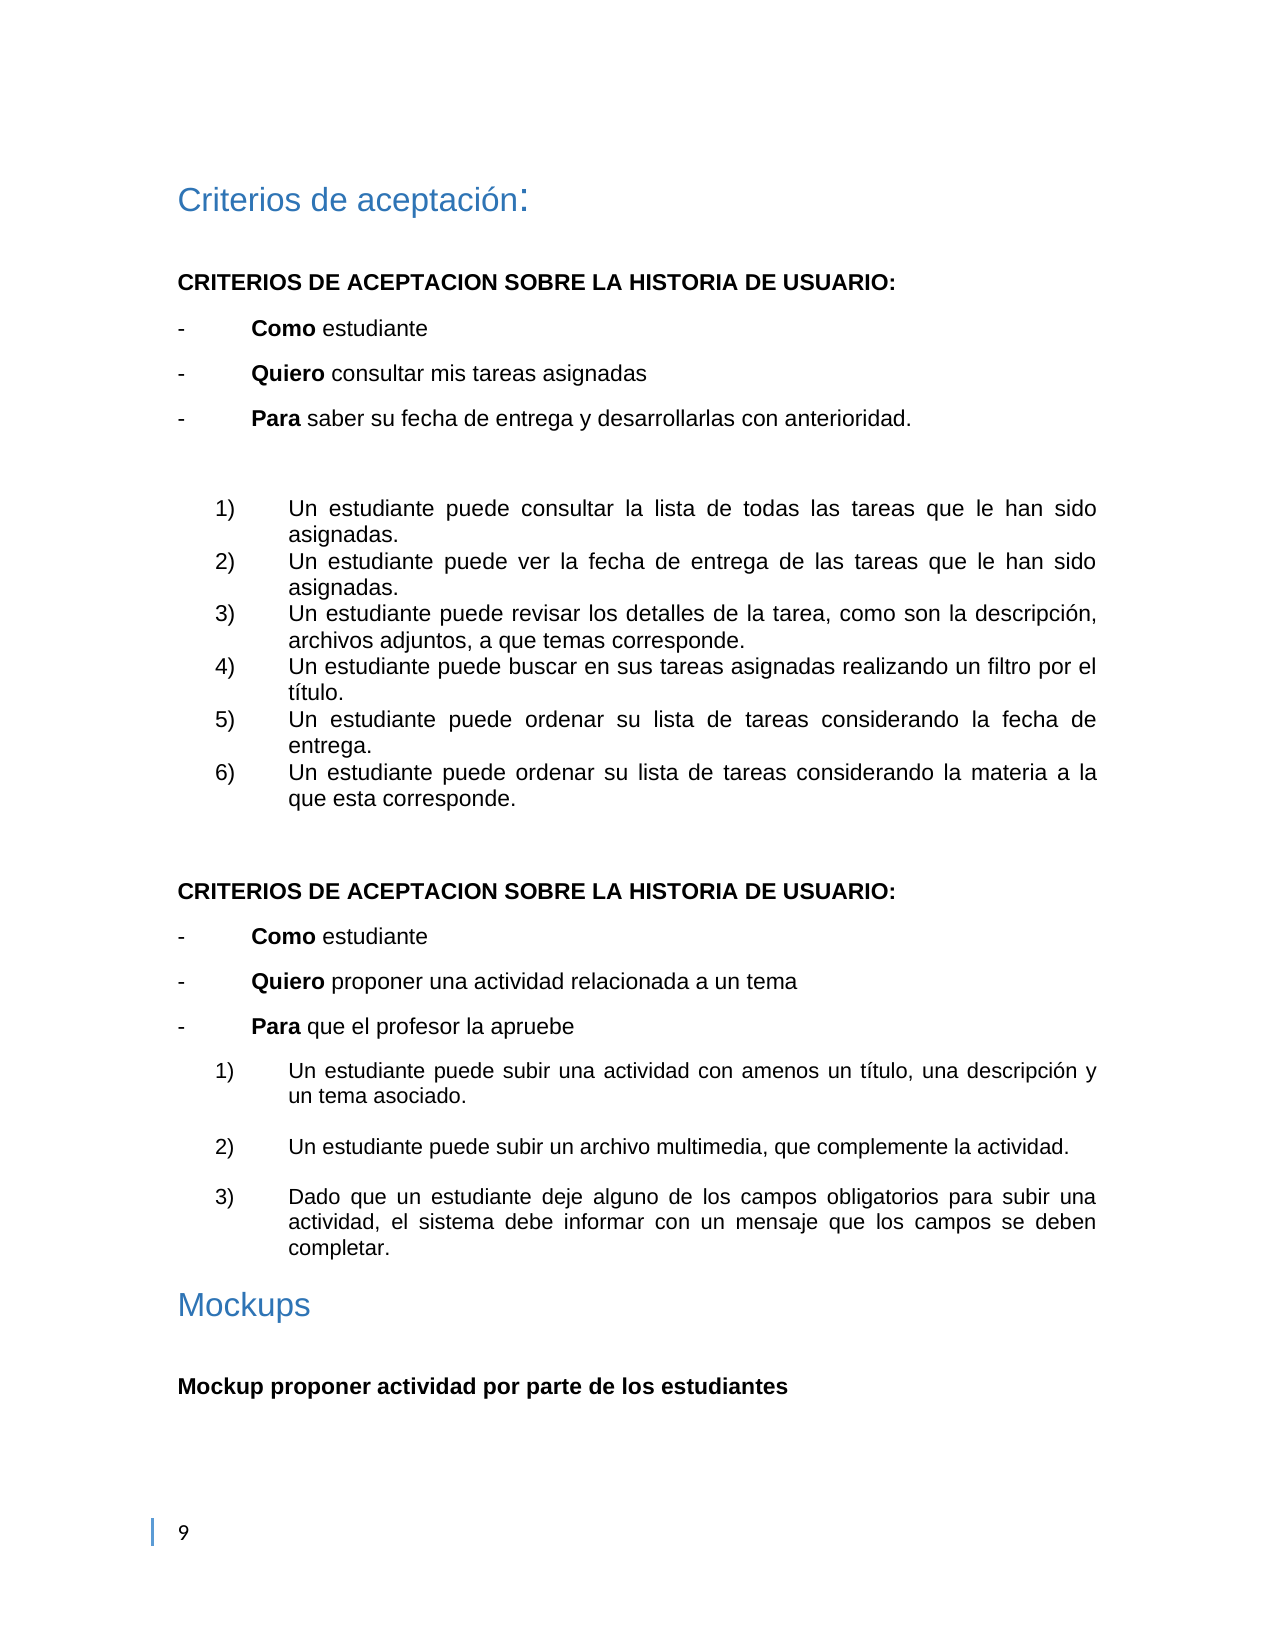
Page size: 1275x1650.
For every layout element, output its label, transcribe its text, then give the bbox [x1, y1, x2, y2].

list Un estudiante puede consultar la lista de todas las tareas que le han sido asignadas. [215, 495, 1098, 548]
text - Para saber su fecha de entrega y desarrollarlas con anterioridad. [177, 405, 1098, 431]
text - Quiero proponer una actividad relacionada a un tema [177, 968, 1098, 994]
text CRITERIOS DE ACEPTACION SOBRE LA HISTORIA DE USUARIO: [177, 878, 1098, 904]
text - Como estudiante [177, 314, 1098, 341]
list Un estudiante puede ordenar su lista de tareas considerando la materia a la que esta corresponde. [215, 758, 1098, 811]
text - Quiero consultar mis tareas asignadas [177, 359, 1098, 386]
list Un estudiante puede ver la fecha de entrega de las tareas que le han sido asignadas. [215, 548, 1098, 600]
list Un estudiante puede buscar en sus tareas asignadas realizando un filtro por el título. [215, 653, 1098, 706]
list Un estudiante puede subir un archivo multimedia, que complemente la actividad. [215, 1134, 1098, 1159]
list Un estudiante puede subir una actividad con amenos un título, una descripción y un tema asociado. [215, 1058, 1098, 1108]
list Un estudiante puede revisar los detalles de la tarea, como son la descripción, archivos adjuntos, a que temas corresponde. [215, 600, 1098, 653]
subtitle Criterios de aceptación: [177, 173, 1098, 221]
text Mockup proponer actividad por parte de los estudiantes [177, 1373, 1098, 1399]
text CRITERIOS DE ACEPTACION SOBRE LA HISTORIA DE USUARIO: [177, 269, 1098, 296]
list Dado que un estudiante deje alguno de los campos obligatorios para subir una actividad, el sistema debe informar con un mensaje que los campos se deben completar. [215, 1184, 1098, 1260]
list Un estudiante puede ordenar su lista de tareas considerando la fecha de entrega. [215, 706, 1098, 758]
subtitle Mockups [177, 1285, 1098, 1323]
text - Como estudiante [177, 923, 1098, 949]
text - Para que el profesor la apruebe [177, 1013, 1098, 1039]
